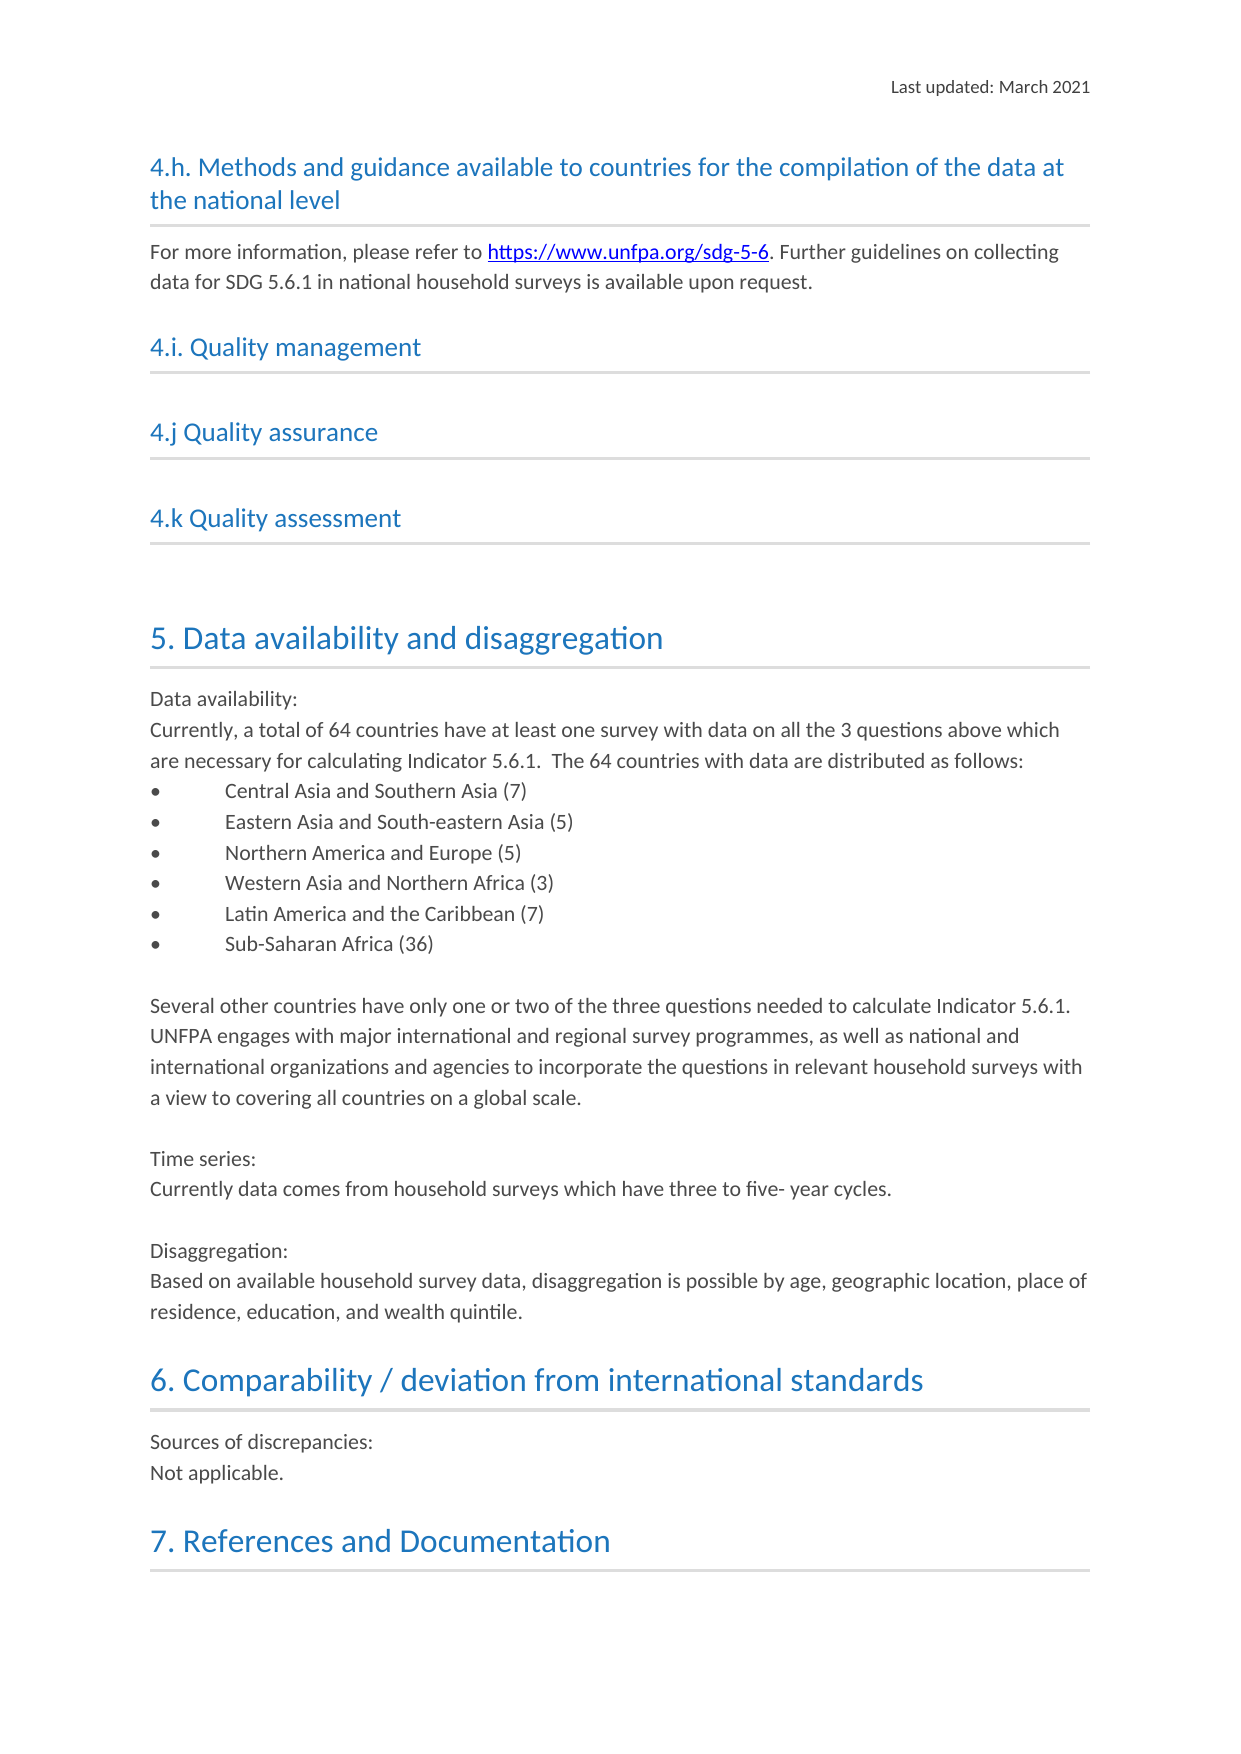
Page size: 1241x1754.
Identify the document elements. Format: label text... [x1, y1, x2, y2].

text • Central Asia and Southern Asia (7) [150, 777, 1090, 804]
text Currently, a total of 64 countries have at least one survey with data on all the 3 questions above which are necessary for calculating Indicator 5.6.1. The 64 countries with data are distributed as follows: [150, 716, 1090, 773]
text • Sub-Saharan Africa (36) [150, 931, 1090, 957]
text 5. Data availability and disaggregation [150, 617, 1090, 666]
text Based on available household survey data, disaggregation is possible by age, geographic location, place of residence, education, and wealth quintile. [150, 1267, 1090, 1325]
text For more information, please refer to https://www.unfpa.org/sdg-5-6. Further guidelines on collecting data for SDG 5.6.1 in national household surveys is available upon request. [150, 238, 1090, 295]
text Disaggregation: [150, 1237, 1090, 1263]
text Sources of discrepancies: [150, 1428, 1090, 1455]
text 4.k Quality assessment [150, 501, 1090, 542]
text 6. Comparability / deviation from international standards [150, 1359, 1090, 1408]
text Time series: [150, 1145, 1090, 1172]
text • Western Asia and Northern Africa (3) [150, 869, 1090, 896]
text 4.i. Quality management [150, 330, 1090, 371]
text 7. References and Documentation [150, 1520, 1090, 1569]
text 4.j Quality assurance [150, 415, 1090, 457]
text • Eastern Asia and South-eastern Asia (5) [150, 808, 1090, 835]
text • Northern America and Europe (5) [150, 839, 1090, 865]
text Currently data comes from household surveys which have three to five- year cycles. [150, 1176, 1090, 1202]
text Several other countries have only one or two of the three questions needed to calculate Indicator 5.6.1. UNFPA engages with major international and regional survey programmes, as well as national and international organizations and agencies to incorporate the questions in relevant household surveys with a view to covering all countries on a global scale. [150, 992, 1090, 1110]
text 4.h. Methods and guidance available to countries for the compilation of the data at the national level [150, 150, 1090, 224]
text • Latin America and the Caribbean (7) [150, 900, 1090, 927]
text Not applicable. [150, 1459, 1090, 1485]
text Data availability: [150, 686, 1090, 712]
